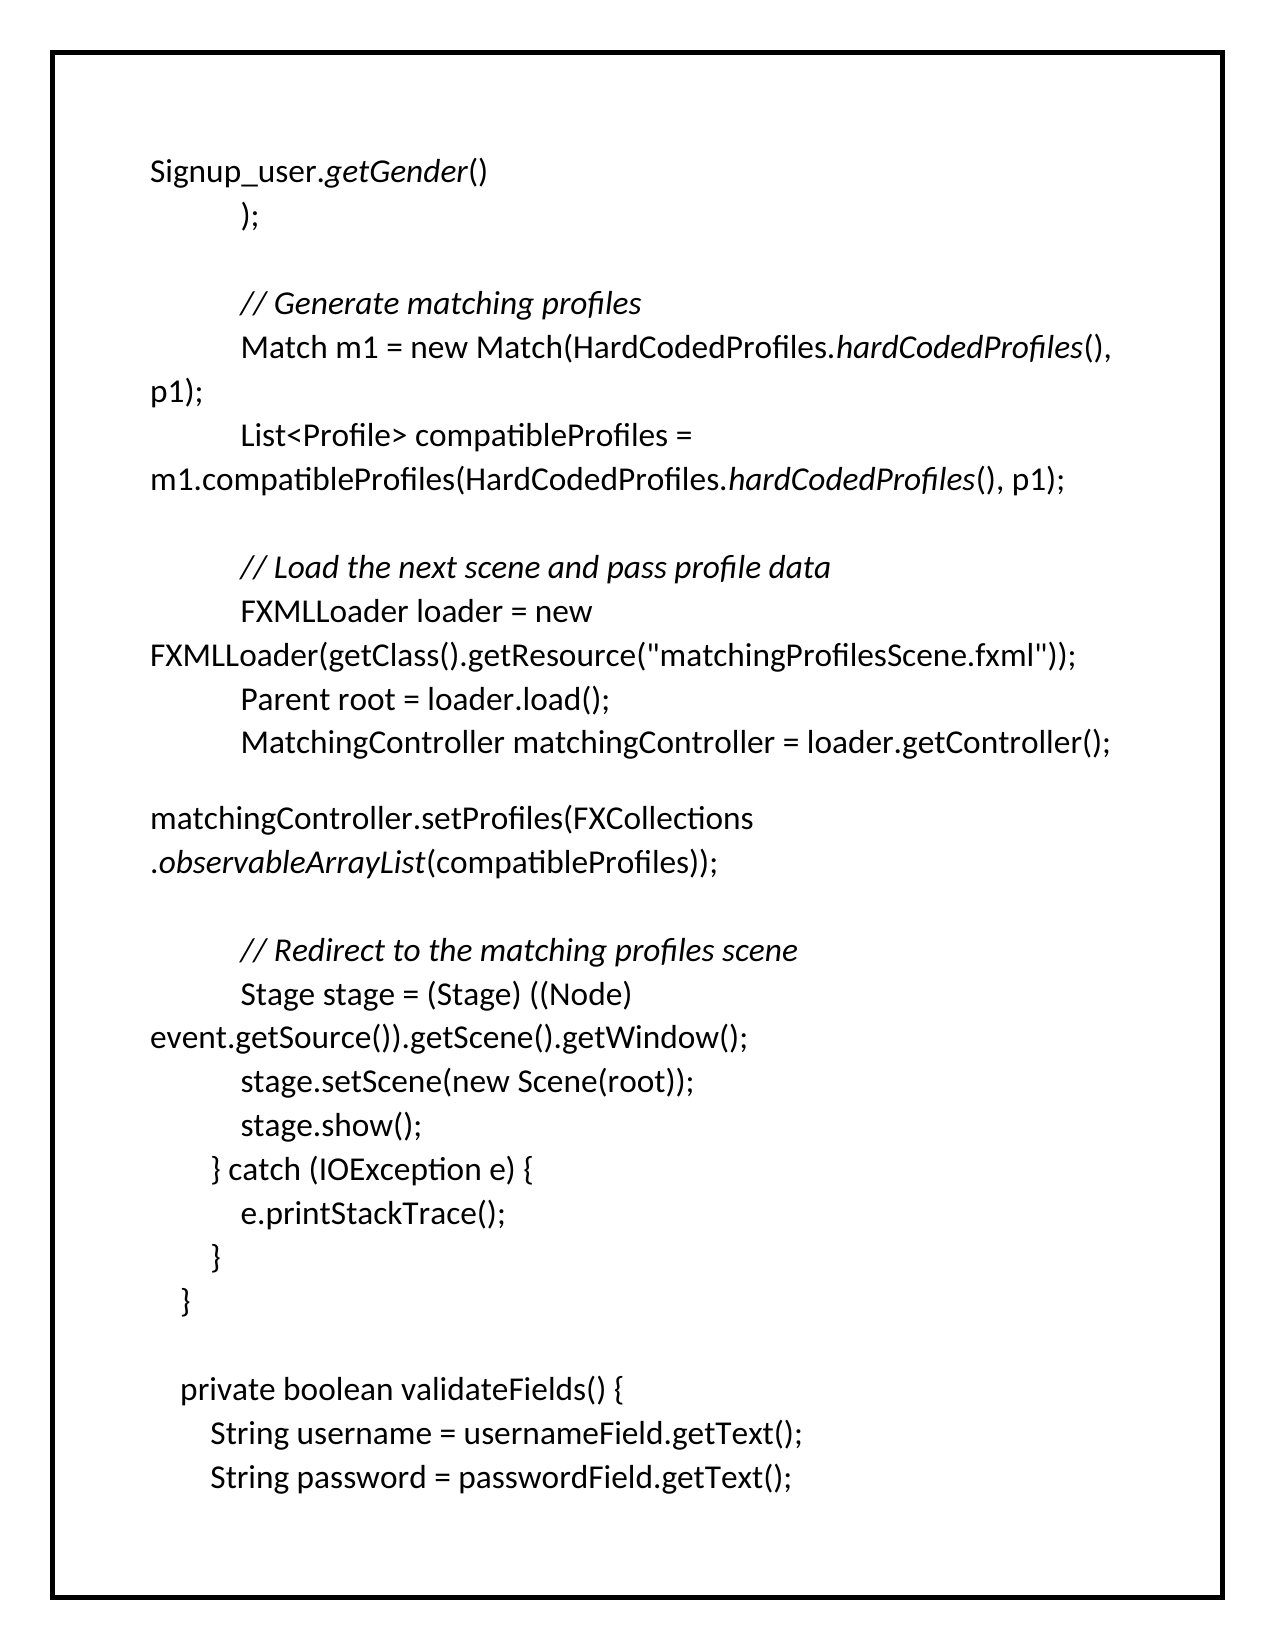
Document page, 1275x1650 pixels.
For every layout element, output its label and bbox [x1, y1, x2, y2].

text [150, 150, 1125, 1497]
